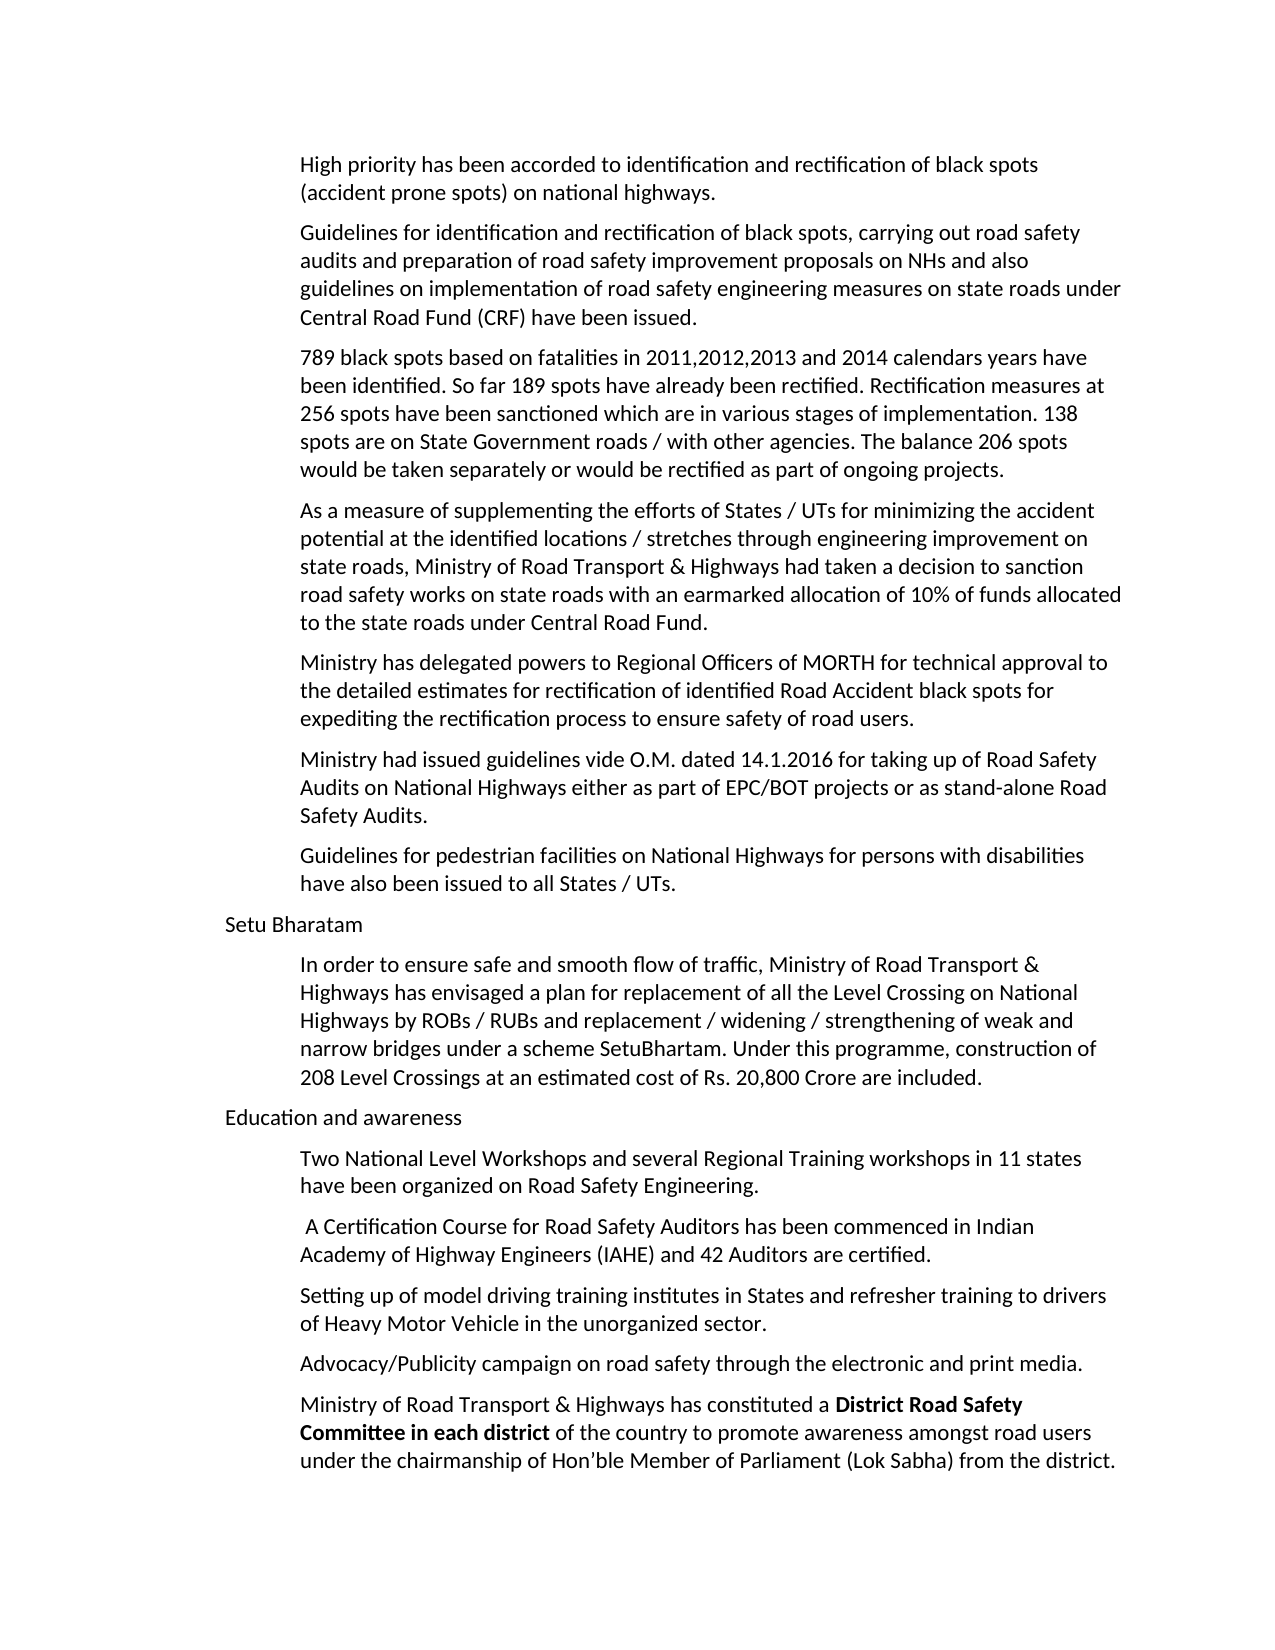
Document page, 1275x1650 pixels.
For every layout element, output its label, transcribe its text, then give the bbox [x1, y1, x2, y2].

text Education and awareness [225, 1103, 1125, 1131]
text Setting up of model driving training institutes in States and refresher training to drivers of Heavy Motor Vehicle in the unorganized sector. [300, 1281, 1125, 1337]
text Guidelines for pedestrian facilities on National Highways for persons with disabilities have also been issued to all States / UTs. [300, 841, 1125, 897]
text Guidelines for identification and rectification of black spots, carrying out road safety audits and preparation of road safety improvement proposals on NHs and also guidelines on implementation of road safety engineering measures on state roads under Central Road Fund (CRF) have been issued. [300, 218, 1125, 331]
text As a measure of supplementing the efforts of States / UTs for minimizing the accident potential at the identified locations / stretches through engineering improvement on state roads, Ministry of Road Transport & Highways had taken a decision to sanction road safety works on state roads with an earmarked allocation of 10% of funds allocated to the state roads under Central Road Fund. [300, 496, 1125, 636]
text In order to ensure safe and smooth flow of traffic, Ministry of Road Transport & Highways has envisaged a plan for replacement of all the Level Crossing on National Highways by ROBs / RUBs and replacement / widening / strengthening of weak and narrow bridges under a scheme SetuBhartam. Under this programme, construction of 208 Level Crossings at an estimated cost of Rs. 20,800 Crore are included. [300, 951, 1125, 1091]
text Ministry has delegated powers to Regional Officers of MORTH for technical approval to the detailed estimates for rectification of identified Road Accident black spots for expediting the rectification process to ensure safety of road users. [300, 648, 1125, 732]
text 789 black spots based on fatalities in 2011,2012,2013 and 2014 calendars years have been identified. So far 189 spots have already been rectified. Rectification measures at 256 spots have been sanctioned which are in various stages of implementation. 138 spots are on State Government roads / with other agencies. The balance 206 spots would be taken separately or would be rectified as part of ongoing projects. [300, 343, 1125, 483]
text Setu Bharatam [225, 910, 1125, 938]
text High priority has been accorded to identification and rectification of black spots (accident prone spots) on national highways. [300, 150, 1125, 206]
text Ministry of Road Transport & Highways has constituted a District Road Safety Committee in each district of the country to promote awareness amongst road users under the chairmanship of Hon’ble Member of Parliament (Lok Sabha) from the district. [300, 1390, 1125, 1474]
text Advocacy/Publicity campaign on road safety through the electronic and print media. [300, 1349, 1125, 1377]
text Ministry had issued guidelines vide O.M. dated 14.1.2016 for taking up of Road Safety Audits on National Highways either as part of EPC/BOT projects or as stand-alone Road Safety Audits. [300, 745, 1125, 829]
text Two National Level Workshops and several Regional Training workshops in 11 states have been organized on Road Safety Engineering. [300, 1144, 1125, 1200]
text A Certification Course for Road Safety Auditors has been commenced in Indian Academy of Highway Engineers (IAHE) and 42 Auditors are certified. [300, 1212, 1125, 1268]
